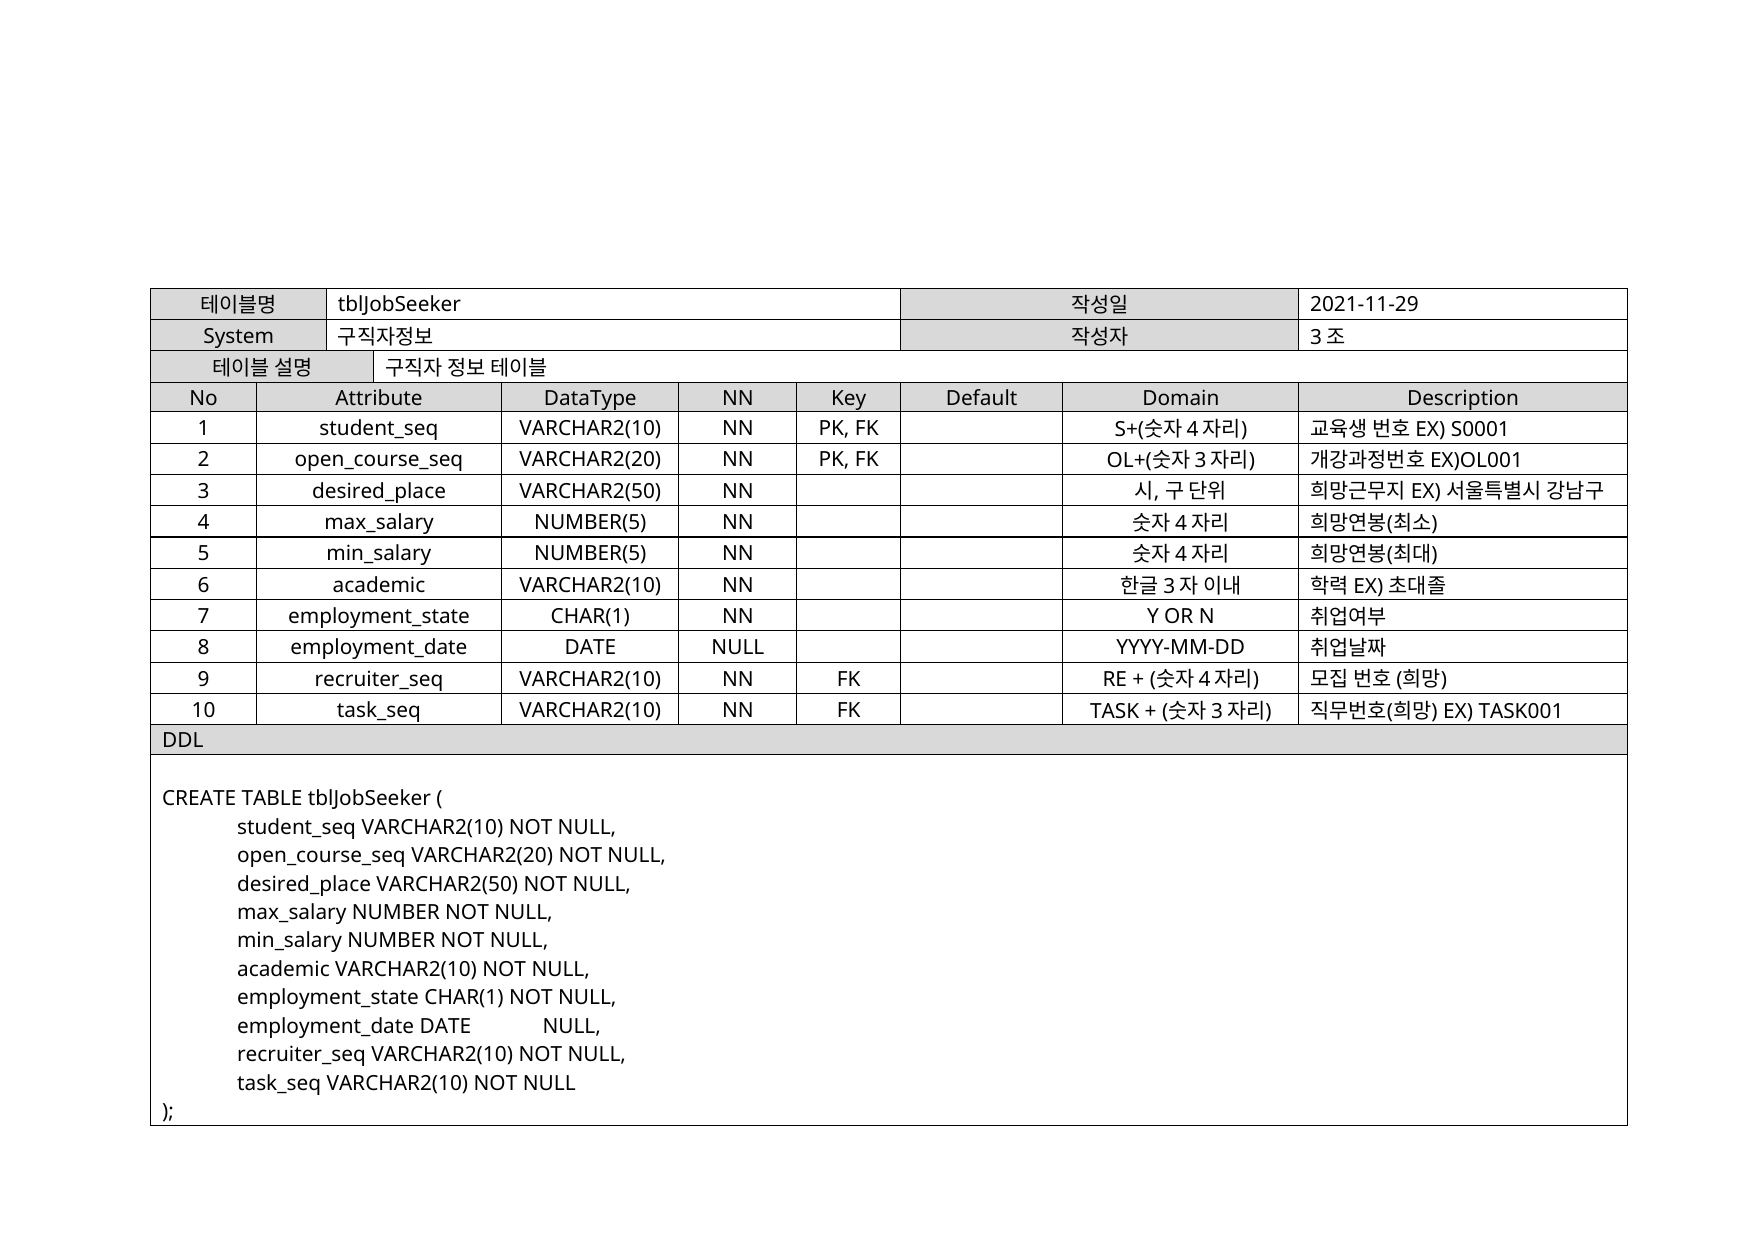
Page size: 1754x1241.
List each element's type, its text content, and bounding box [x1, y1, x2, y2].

table_cell System [151, 320, 326, 350]
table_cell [151, 755, 1627, 1124]
table_cell 한글 3자 이내 [1063, 569, 1298, 599]
table_cell [797, 569, 900, 599]
table_cell YYYY-MM-DD [1063, 631, 1298, 662]
table_cell [901, 663, 1062, 693]
table_cell NN [679, 694, 796, 724]
table_cell VARCHAR2(20) [502, 444, 678, 474]
table_cell NN [679, 383, 796, 411]
table_cell min_salary [257, 538, 501, 568]
table_cell 10 [151, 694, 256, 724]
table_cell OL+(숫자3자리) [1063, 444, 1298, 474]
table_cell open_course_seq [257, 444, 501, 474]
table_cell 2 [151, 444, 256, 474]
table_cell NN [679, 663, 796, 693]
table_cell 7 [151, 600, 256, 630]
table_cell DDL [151, 725, 1627, 754]
table_cell [901, 475, 1062, 505]
table_cell 숫자 4자리 [1063, 538, 1298, 568]
table_cell [797, 631, 900, 662]
table_cell NULL [679, 631, 796, 662]
table_cell 테이블 설명 [151, 351, 373, 382]
table_cell 희망근무지 EX) 서울특별시 강남구 [1299, 475, 1627, 505]
table_cell 취업여부 [1299, 600, 1627, 630]
table_cell Y OR N [1063, 600, 1298, 630]
table_cell Key [797, 383, 900, 411]
table_cell VARCHAR2(10) [502, 694, 678, 724]
table_cell desired_place [257, 475, 501, 505]
table_cell 구직자정보 [327, 320, 900, 350]
table_cell [797, 506, 900, 536]
table_cell 3 [151, 475, 256, 505]
table_cell [797, 600, 900, 630]
table_cell 9 [151, 663, 256, 693]
table_cell S+(숫자4자리) [1063, 412, 1298, 442]
table_cell NN [679, 475, 796, 505]
table_cell 시, 구 단위 [1063, 475, 1298, 505]
table_cell 작성자 [901, 320, 1298, 350]
table_cell [797, 538, 900, 568]
table_cell task_seq [257, 694, 501, 724]
table_cell [901, 538, 1062, 568]
table_cell PK, FK [797, 412, 900, 442]
table_header tblJobSeeker [327, 289, 900, 319]
table_cell 희망연봉(최소) [1299, 506, 1627, 536]
table_cell 1 [151, 412, 256, 442]
table_cell VARCHAR2(50) [502, 475, 678, 505]
table_cell 5 [151, 538, 256, 568]
table_cell NN [679, 538, 796, 568]
table_cell [901, 412, 1062, 442]
table_cell 숫자 4자리 [1063, 506, 1298, 536]
table_cell [797, 475, 900, 505]
table_cell 모집 번호 (희망) [1299, 663, 1627, 693]
table_cell VARCHAR2(10) [502, 569, 678, 599]
table_cell TASK + (숫자3자리) [1063, 694, 1298, 724]
table_cell DataType [502, 383, 678, 411]
table_cell 희망연봉(최대) [1299, 538, 1627, 568]
table_cell 8 [151, 631, 256, 662]
table_cell 3조 [1299, 320, 1627, 350]
table_cell [901, 600, 1062, 630]
table_cell employment_date [257, 631, 501, 662]
table_cell [901, 444, 1062, 474]
table_cell 4 [151, 506, 256, 536]
table_cell 6 [151, 569, 256, 599]
table_cell [901, 694, 1062, 724]
table_cell FK [797, 694, 900, 724]
table_cell 직무번호(희망) EX) TASK001 [1299, 694, 1627, 724]
table_header 테이블명 [151, 289, 326, 319]
table_cell NN [679, 506, 796, 536]
table_cell 교육생 번호 EX) S0001 [1299, 412, 1627, 442]
table_cell PK, FK [797, 444, 900, 474]
table_cell FK [797, 663, 900, 693]
table_cell 구직자 정보 테이블 [374, 351, 1627, 382]
table_cell recruiter_seq [257, 663, 501, 693]
table_cell DATE [502, 631, 678, 662]
table_cell [901, 569, 1062, 599]
table_cell Description [1299, 383, 1627, 411]
table_cell NN [679, 600, 796, 630]
table_cell Domain [1063, 383, 1298, 411]
table_cell RE + (숫자4자리) [1063, 663, 1298, 693]
table_cell VARCHAR2(10) [502, 412, 678, 442]
table_cell 학력 EX) 초대졸 [1299, 569, 1627, 599]
table_cell [901, 506, 1062, 536]
table_cell NN [679, 444, 796, 474]
table_cell NUMBER(5) [502, 538, 678, 568]
table_cell No [151, 383, 256, 411]
table_cell 취업날짜 [1299, 631, 1627, 662]
table_header 2021-11-29 [1299, 289, 1627, 319]
table_cell VARCHAR2(10) [502, 663, 678, 693]
table_cell 개강과정번호 EX)OL001 [1299, 444, 1627, 474]
table_cell employment_state [257, 600, 501, 630]
table_cell Attribute [257, 383, 501, 411]
table_cell NN [679, 412, 796, 442]
table_cell NUMBER(5) [502, 506, 678, 536]
table_cell academic [257, 569, 501, 599]
table_cell max_salary [257, 506, 501, 536]
table_cell student_seq [257, 412, 501, 442]
table_header 작성일 [901, 289, 1298, 319]
table_cell [901, 631, 1062, 662]
table_cell Default [901, 383, 1062, 411]
table_cell NN [679, 569, 796, 599]
table_cell CHAR(1) [502, 600, 678, 630]
